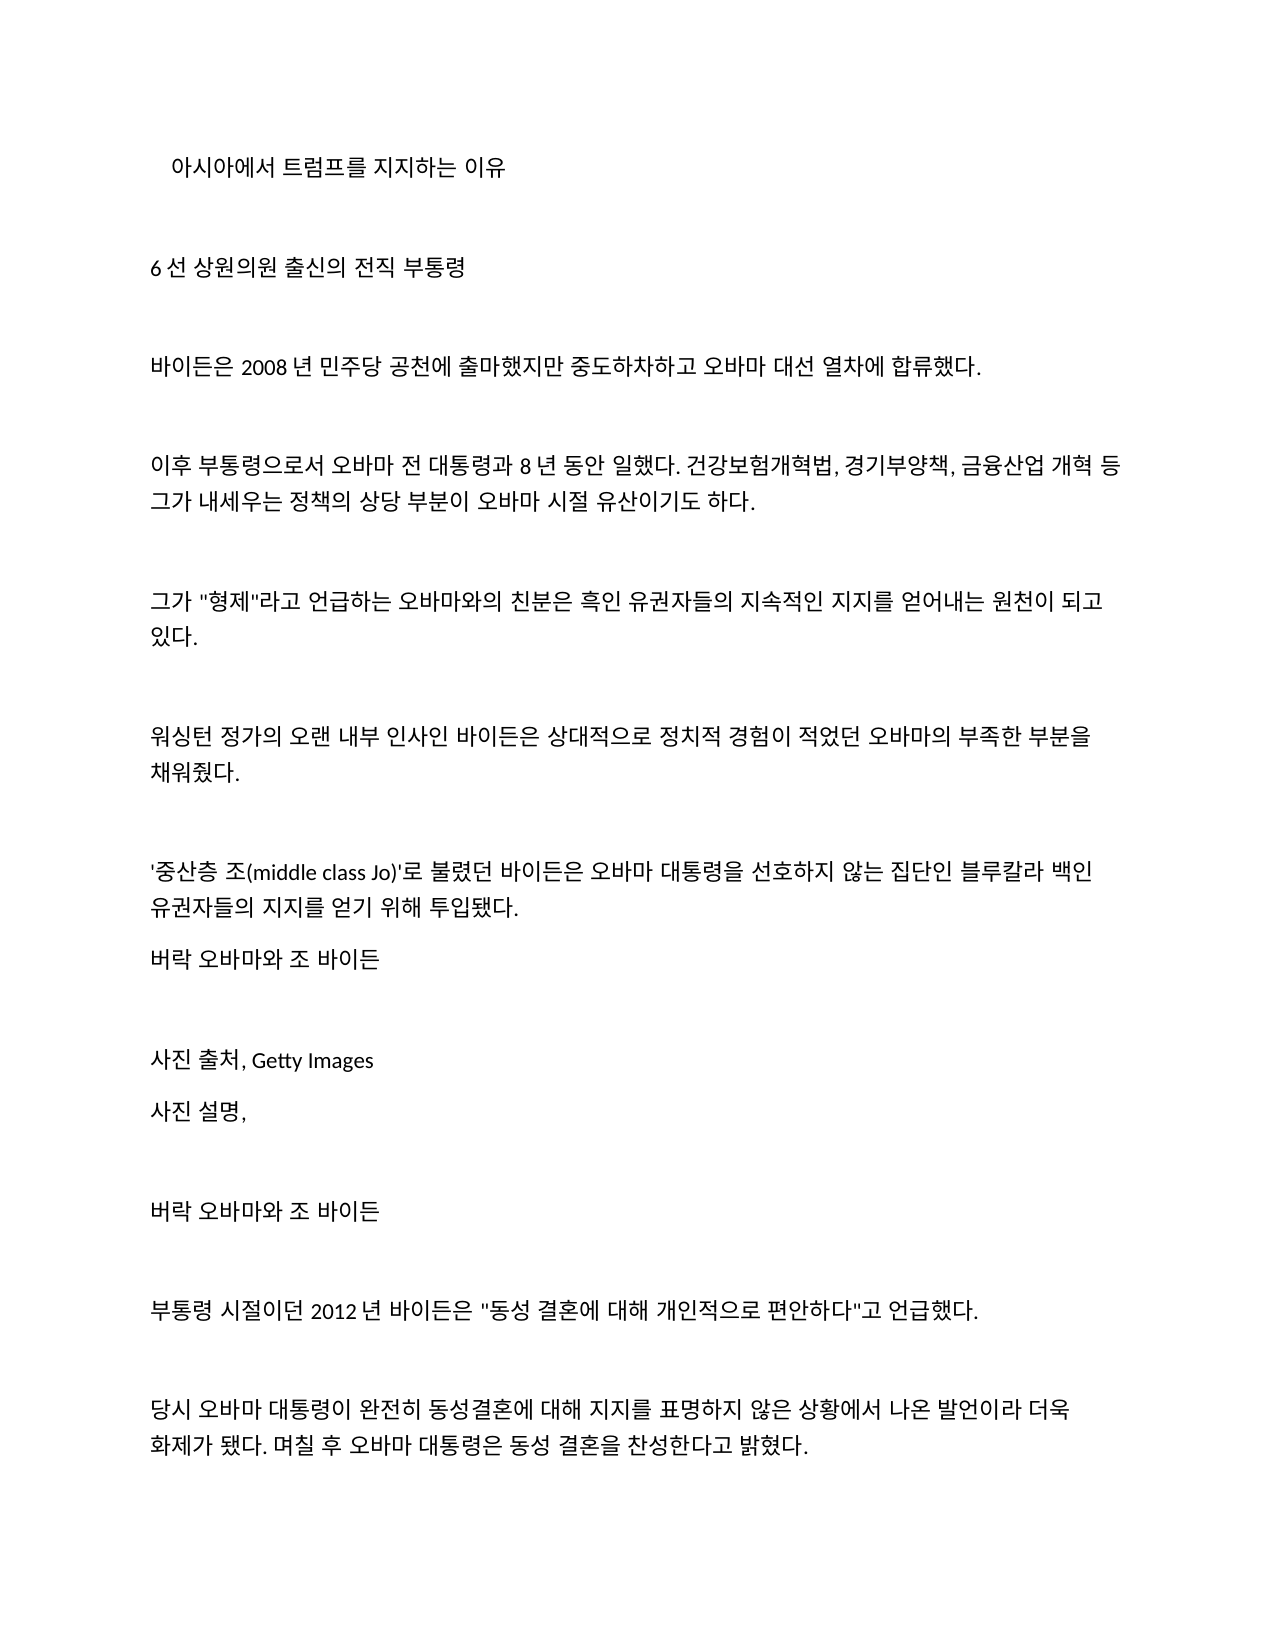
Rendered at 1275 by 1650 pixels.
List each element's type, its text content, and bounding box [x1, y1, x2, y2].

text '중산층 조(middle class Jo)'로 불렸던 바이든은 오바마 대통령을 선호하지 않는 집단인 블루칼라 백인 유권자들의 지지를 얻기 위해 투입됐다. [150, 854, 1125, 923]
text 이후 부통령으로서 오바마 전 대통령과 8년 동안 일했다. 건강보험개혁법, 경기부양책, 금융산업 개혁 등 그가 내세우는 정책의 상당 부분이 오바마 시절 유산이기도 하다. [150, 448, 1125, 517]
text 아시아에서 트럼프를 지지하는 이유 [150, 150, 1125, 183]
text 버락 오바마와 조 바이든 [150, 1193, 1125, 1227]
text 사진 출처, Getty Images [150, 1041, 1125, 1075]
text 6선 상원의원 출신의 전직 부통령 [150, 249, 1125, 283]
text 바이든은 2008년 민주당 공천에 출마했지만 중도하차하고 오바마 대선 열차에 합류했다. [150, 349, 1125, 382]
text 워싱턴 정가의 오랜 내부 인사인 바이든은 상대적으로 정치적 경험이 적었던 오바마의 부족한 부분을 채워줬다. [150, 718, 1125, 788]
text 버락 오바마와 조 바이든 [150, 942, 1125, 975]
text 그가 "형제"라고 언급하는 오바마와의 친분은 흑인 유권자들의 지속적인 지지를 얻어내는 원천이 되고 있다. [150, 583, 1125, 652]
text 당시 오바마 대통령이 완전히 동성결혼에 대해 지지를 표명하지 않은 상황에서 나온 발언이라 더욱 화제가 됐다. 며칠 후 오바마 대통령은 동성 결혼을 찬성한다고 밝혔다. [150, 1392, 1125, 1461]
text 사진 설명, [150, 1094, 1125, 1127]
text 부통령 시절이던 2012년 바이든은 "동성 결혼에 대해 개인적으로 편안하다"고 언급했다. [150, 1293, 1125, 1326]
